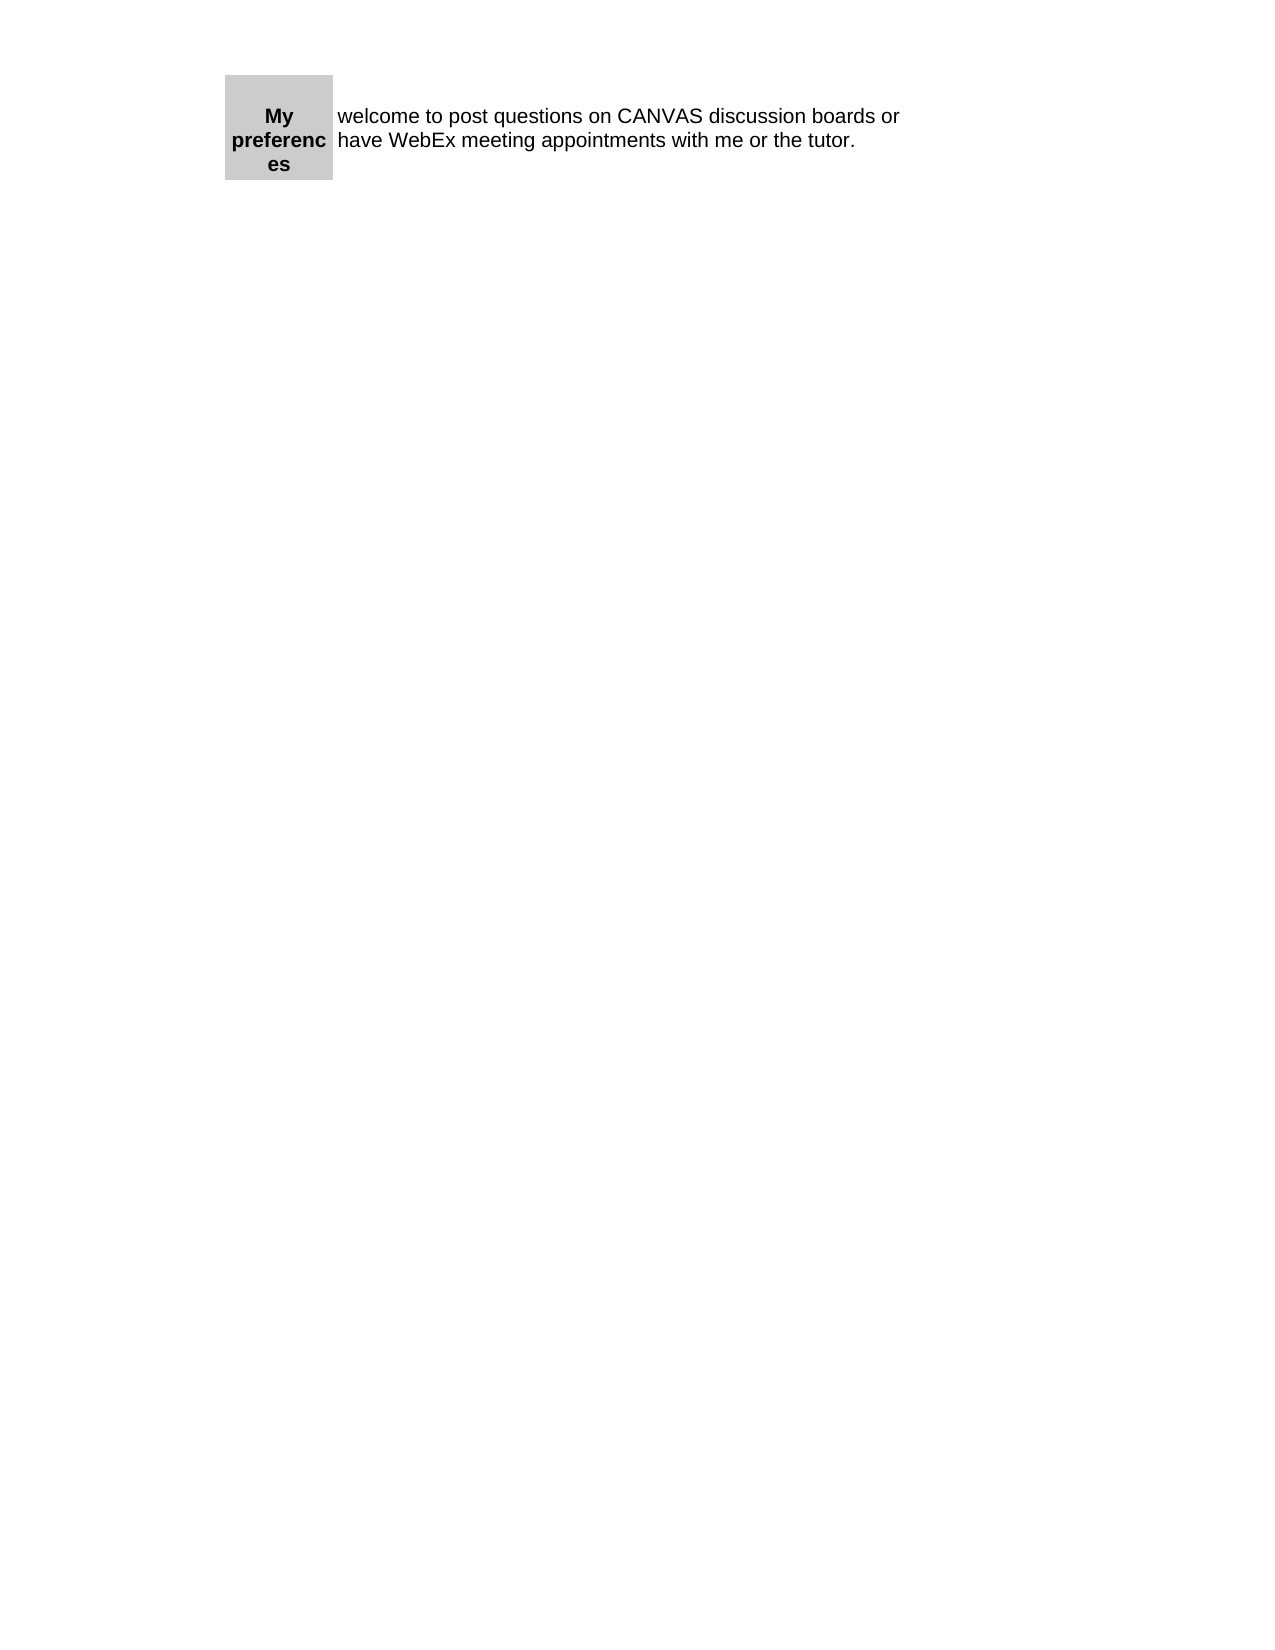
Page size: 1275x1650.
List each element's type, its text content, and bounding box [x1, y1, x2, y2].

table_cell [333, 75, 934, 180]
table_cell My preferences [225, 75, 333, 180]
